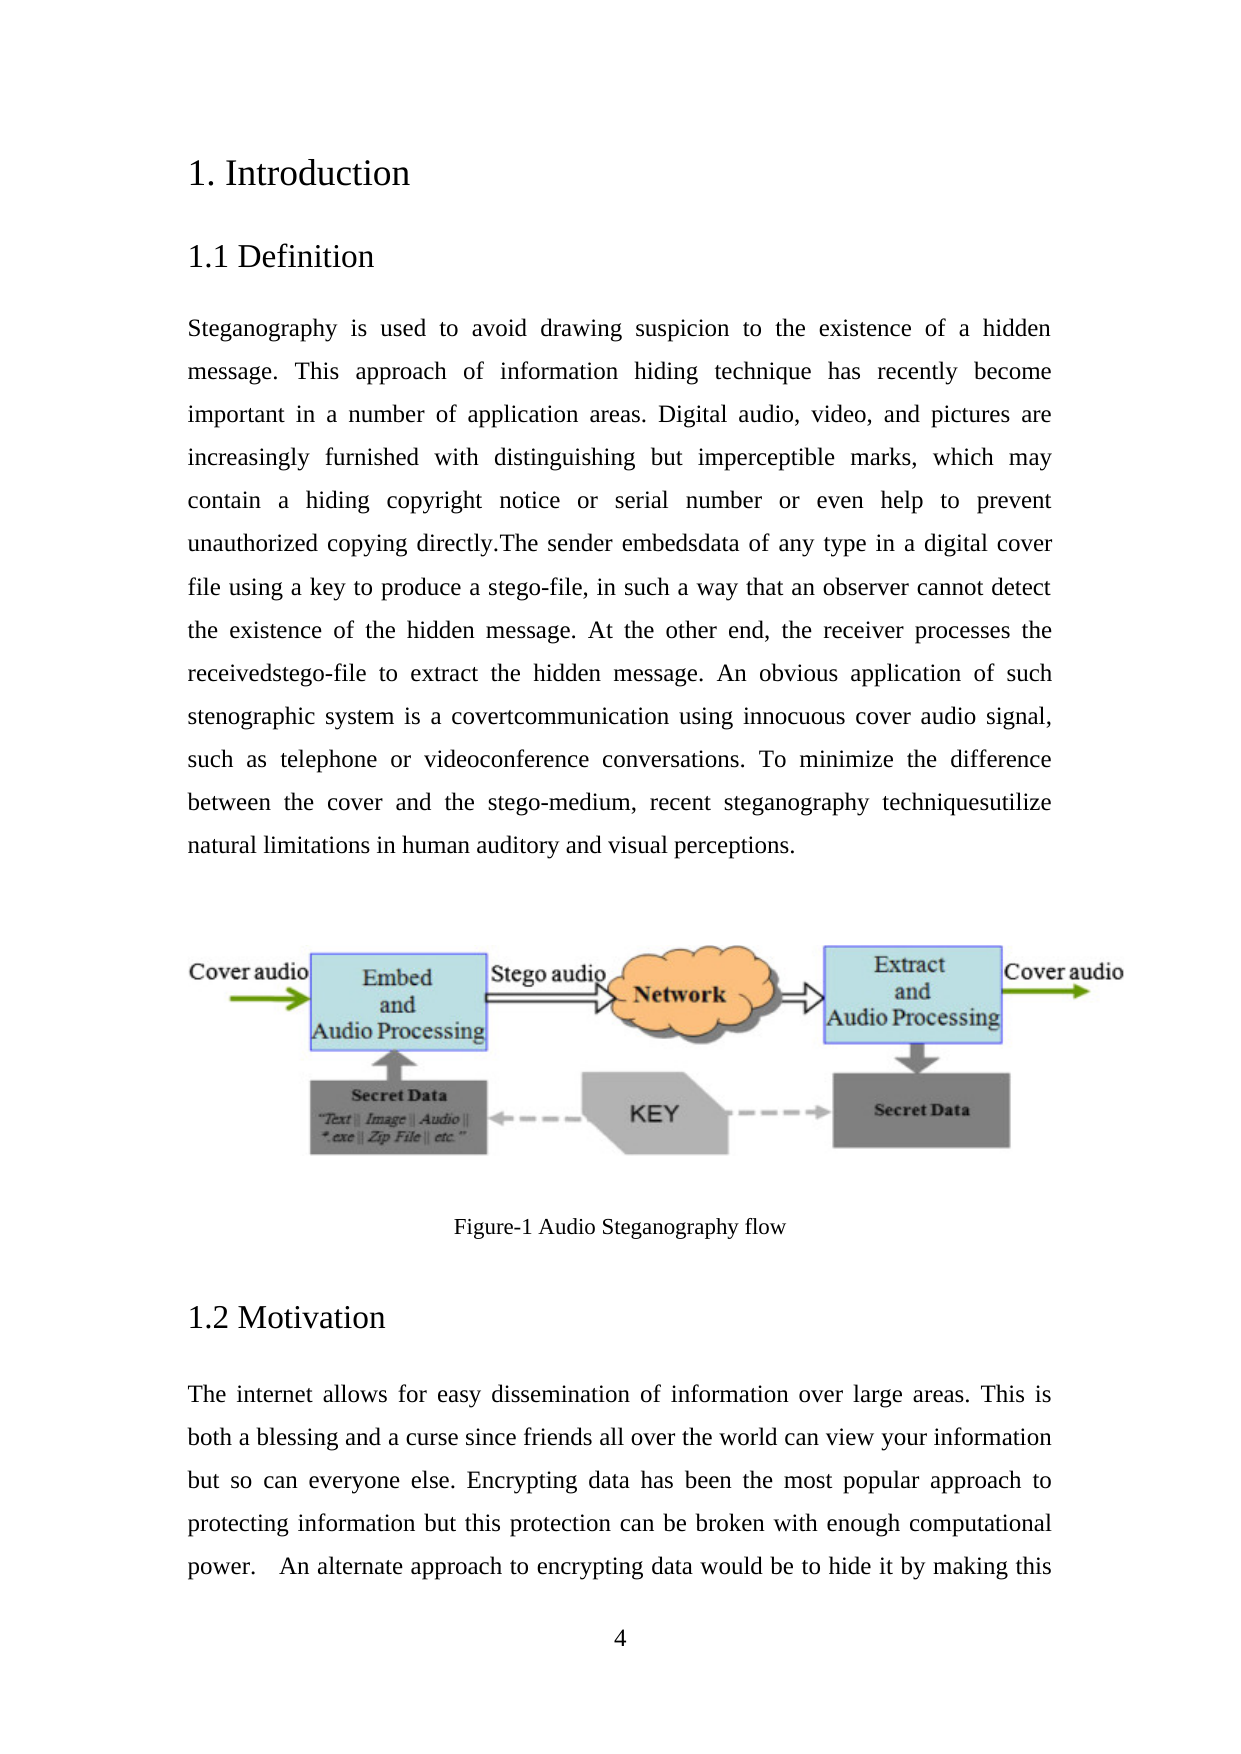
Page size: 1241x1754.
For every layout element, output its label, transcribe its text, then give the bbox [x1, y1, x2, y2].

text 1.2 Motivation [187, 1297, 1053, 1336]
text Steganography is used to avoid drawing suspicion to the existence of a hidden message. This approach of information hiding technique has recently become important in a number of application areas. Digital audio, video, and pictures are increasingly furnished with distinguishing but imperceptible marks, which may contain a hiding copyright notice or serial number or even help to prevent unauthorized copying directly.The sender embedsdata of any type in a digital cover file using a key to produce a stego-file, in such a way that an observer cannot detect the existence of the hidden message. At the other end, the receiver processes the receivedstego-file to extract the hidden message. An obvious application of such stenographic system is a covertcommunication using innocuous cover audio signal, such as telephone or videoconference conversations. To minimize the difference between the cover and the stego-medium, recent steganography techniquesutilize natural limitations in human auditory and visual perceptions. [187, 313, 1053, 859]
picture [187, 945, 1125, 1156]
text Figure-1 Audio Steganography flow [187, 1213, 1053, 1240]
text 1. Introduction [187, 150, 1053, 193]
text 1.1 Definition [187, 236, 1053, 274]
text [187, 1379, 1053, 1580]
